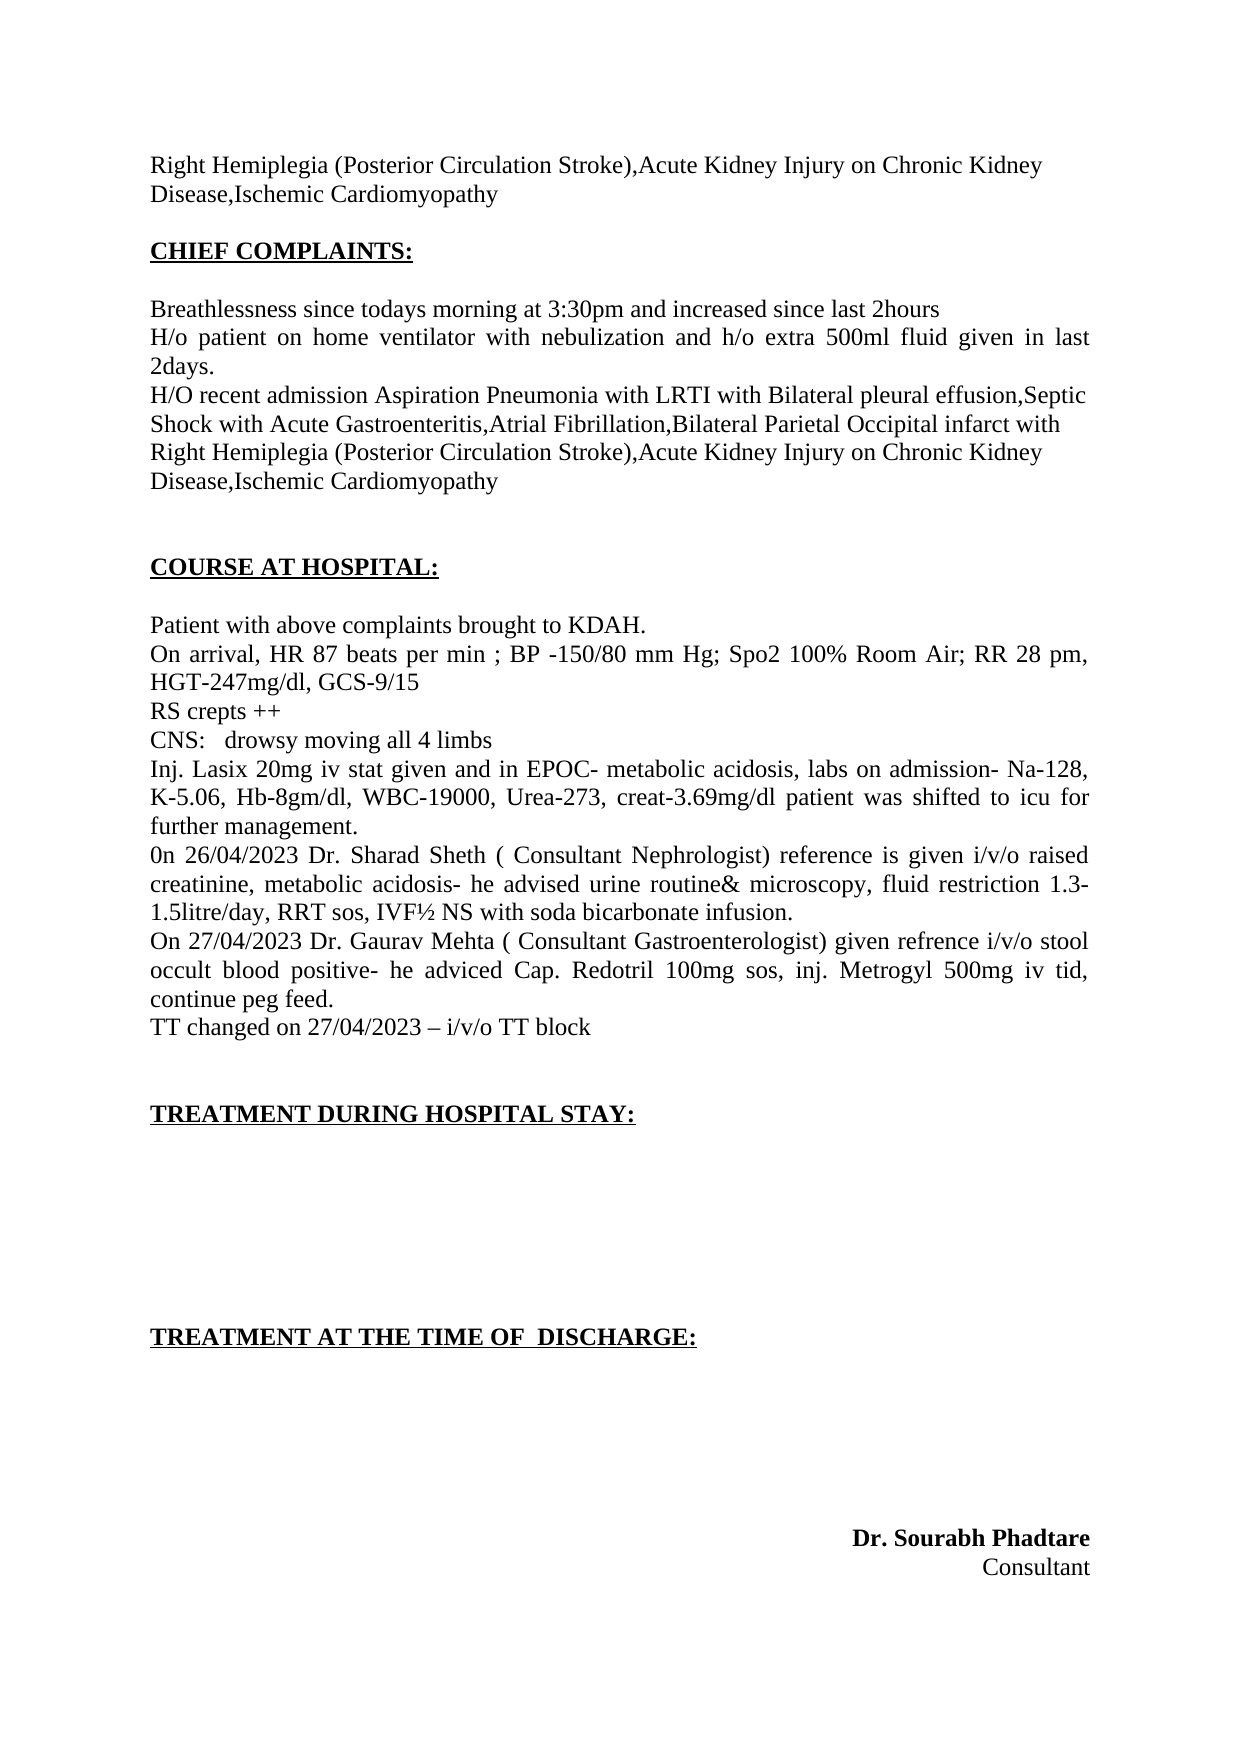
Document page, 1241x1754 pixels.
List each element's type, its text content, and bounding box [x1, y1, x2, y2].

text Inj. Lasix 20mg iv stat given and in EPOC- metabolic acidosis, labs on admission- Na-128, K-5.06, Hb-8gm/dl, WBC-19000, Urea-273, creat-3.69mg/dl patient was shifted to icu for further management. [150, 754, 1090, 840]
text TREATMENT AT THE TIME OF DISCHARGE: [150, 1322, 1090, 1350]
text H/o patient on home ventilator with nebulization and h/o extra 500ml fluid given in last 2days. [150, 322, 1090, 380]
text Breathlessness since todays morning at 3:30pm and increased since last 2hours [150, 294, 1090, 322]
text On 27/04/2023 Dr. Gaurav Mehta ( Consultant Gastroenterologist) given refrence i/v/o stool occult blood positive- he adviced Cap. Redotril 100mg sos, inj. Metrogyl 500mg iv tid, continue peg feed. [150, 926, 1090, 1012]
text Patient with above complaints brought to KDAH. [150, 610, 1090, 639]
text COURSE AT HOSPITAL: [150, 552, 1090, 581]
text Consultant [150, 1552, 1090, 1580]
text 0n 26/04/2023 Dr. Sharad Sheth ( Consultant Nephrologist) reference is given i/v/o raised creatinine, metabolic acidosis- he advised urine routine& microscopy, fluid restriction 1.3- 1.5litre/day, RRT sos, IVF½ NS with soda bicarbonate infusion. [150, 840, 1090, 926]
text CNS: drowsy moving all 4 limbs [150, 725, 1090, 754]
text On arrival, HR 87 beats per min ; BP -150/80 mm Hg; Spo2 100% Room Air; RR 28 pm, HGT-247mg/dl, GCS-9/15 [150, 639, 1090, 696]
text TT changed on 27/04/2023 – i/v/o TT block [150, 1012, 1090, 1041]
text CHIEF COMPLAINTS: [150, 236, 1090, 265]
text TREATMENT DURING HOSPITAL STAY: [150, 1099, 1090, 1127]
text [150, 150, 1090, 207]
text RS crepts ++ [150, 696, 1090, 725]
text Dr. Sourabh Phadtare [150, 1523, 1090, 1552]
